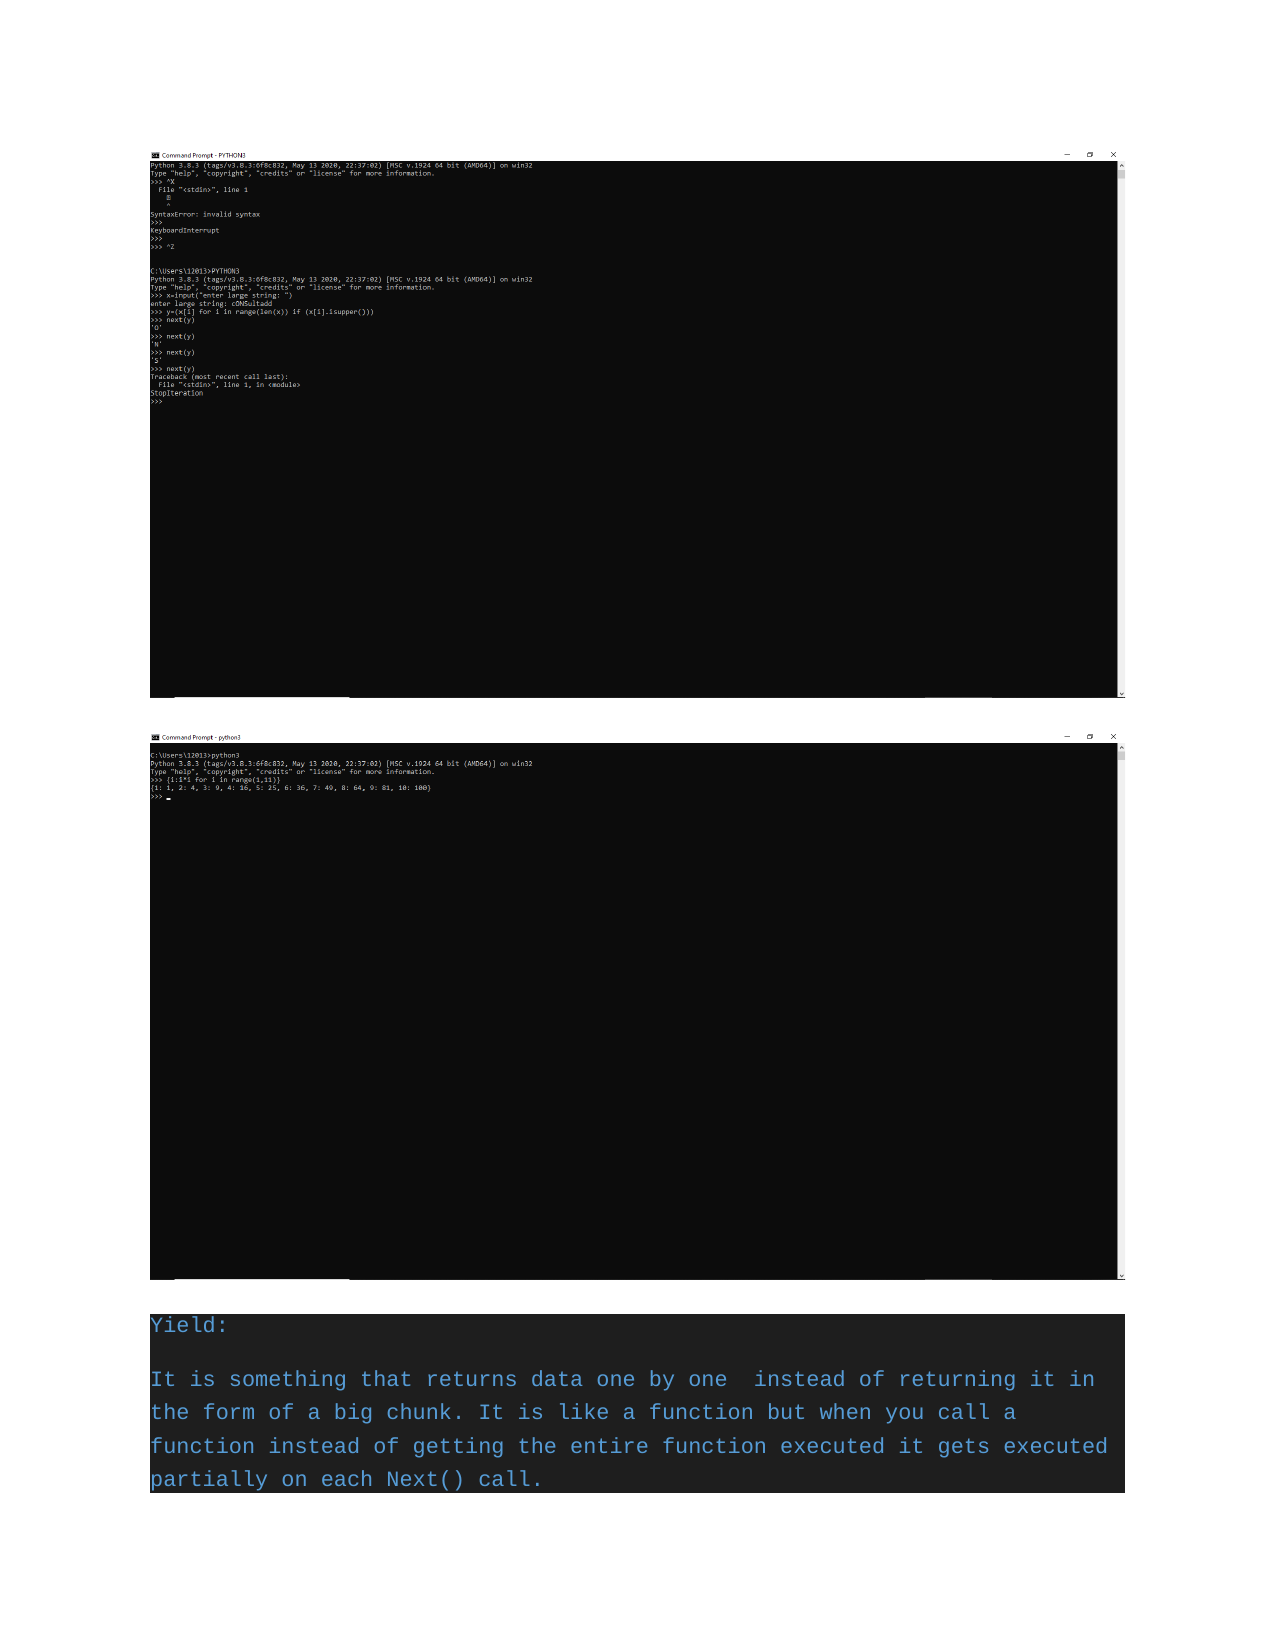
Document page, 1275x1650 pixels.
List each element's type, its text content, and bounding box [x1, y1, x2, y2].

text Yield: [150, 1314, 1125, 1338]
picture [150, 731, 1125, 1280]
picture [150, 150, 1125, 698]
text It is something that returns data one by one instead of returning it in the form of a big chunk. It is like a function but when you call a function instead of getting the entire function executed it gets executed partially on each Next() call. [150, 1368, 1125, 1493]
